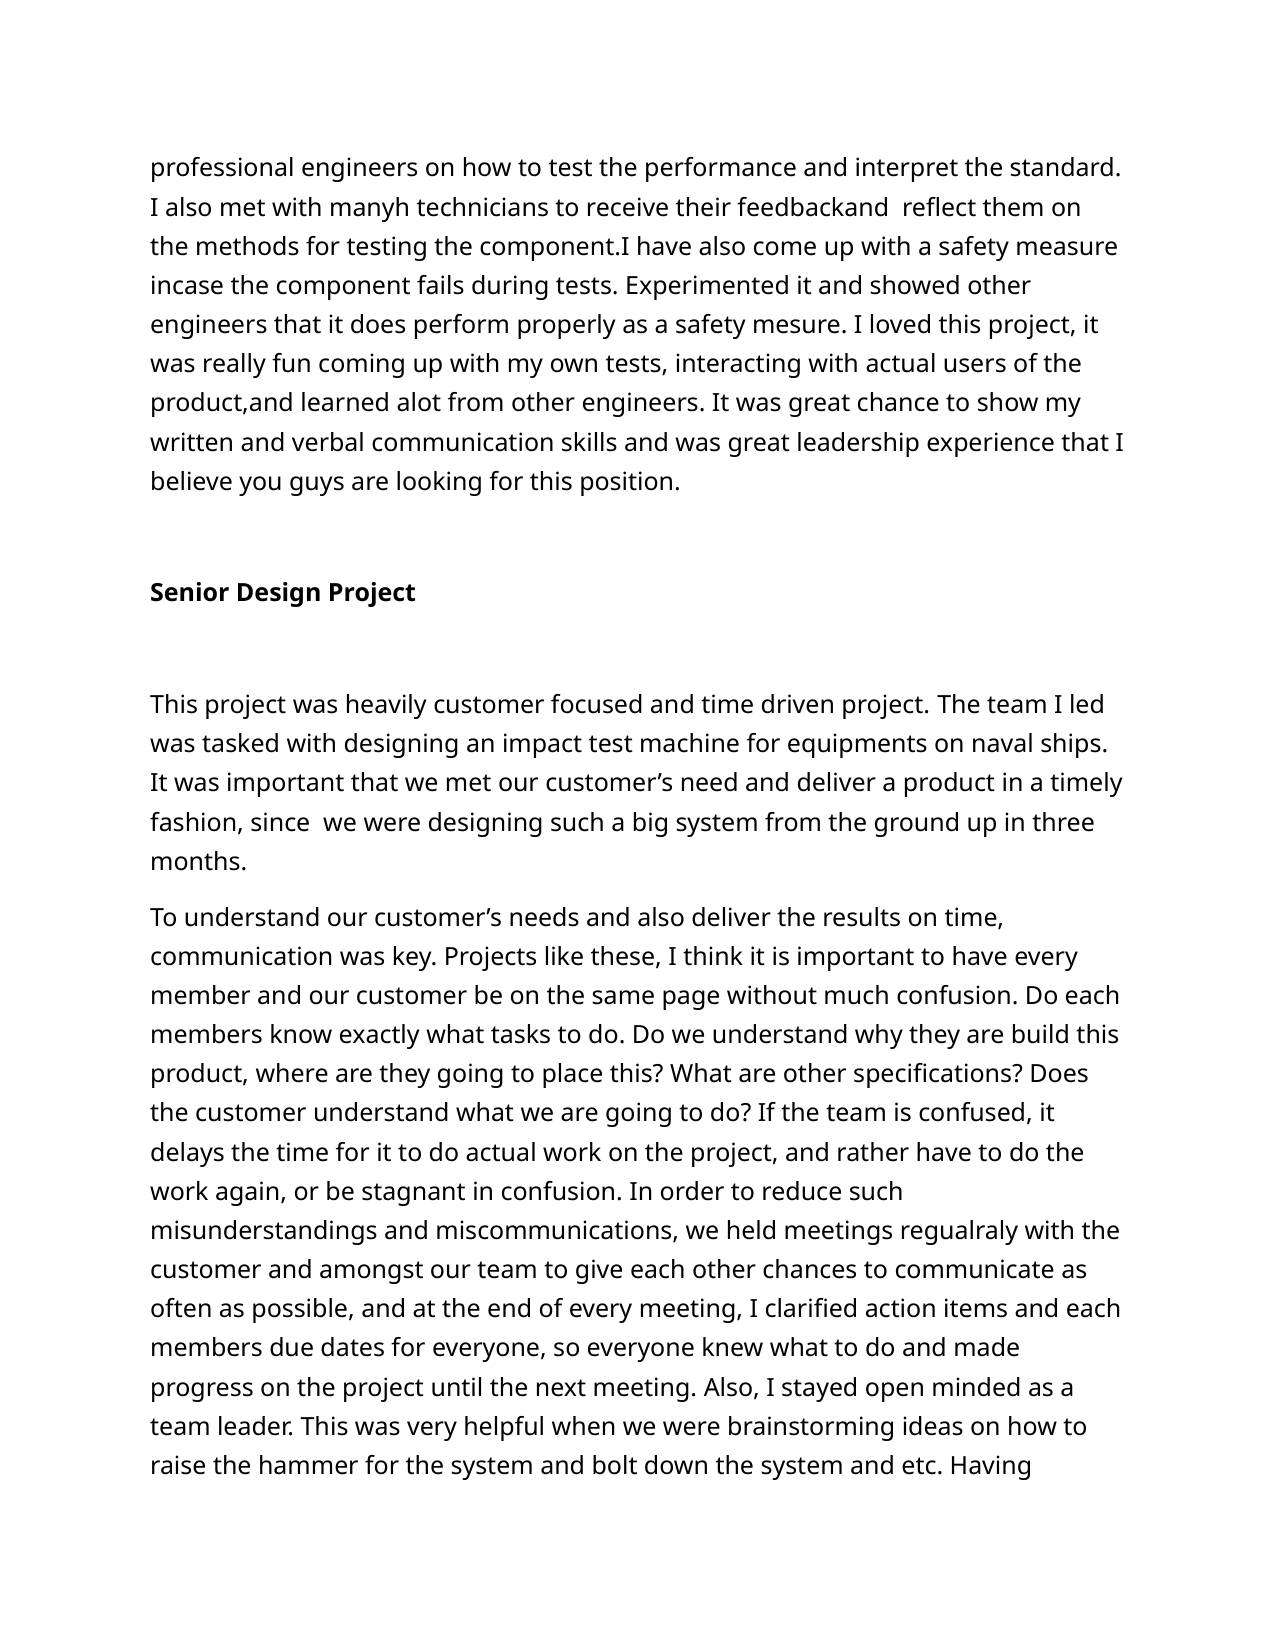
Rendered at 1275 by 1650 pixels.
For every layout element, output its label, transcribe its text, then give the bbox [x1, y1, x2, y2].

text This project was heavily customer focused and time driven project. The team I led was tasked with designing an impact test machine for equipments on naval ships. It was important that we met our customer’s need and deliver a product in a timely fashion, since we were designing such a big system from the ground up in three months. [150, 687, 1125, 877]
text Senior Design Project [150, 575, 1125, 609]
